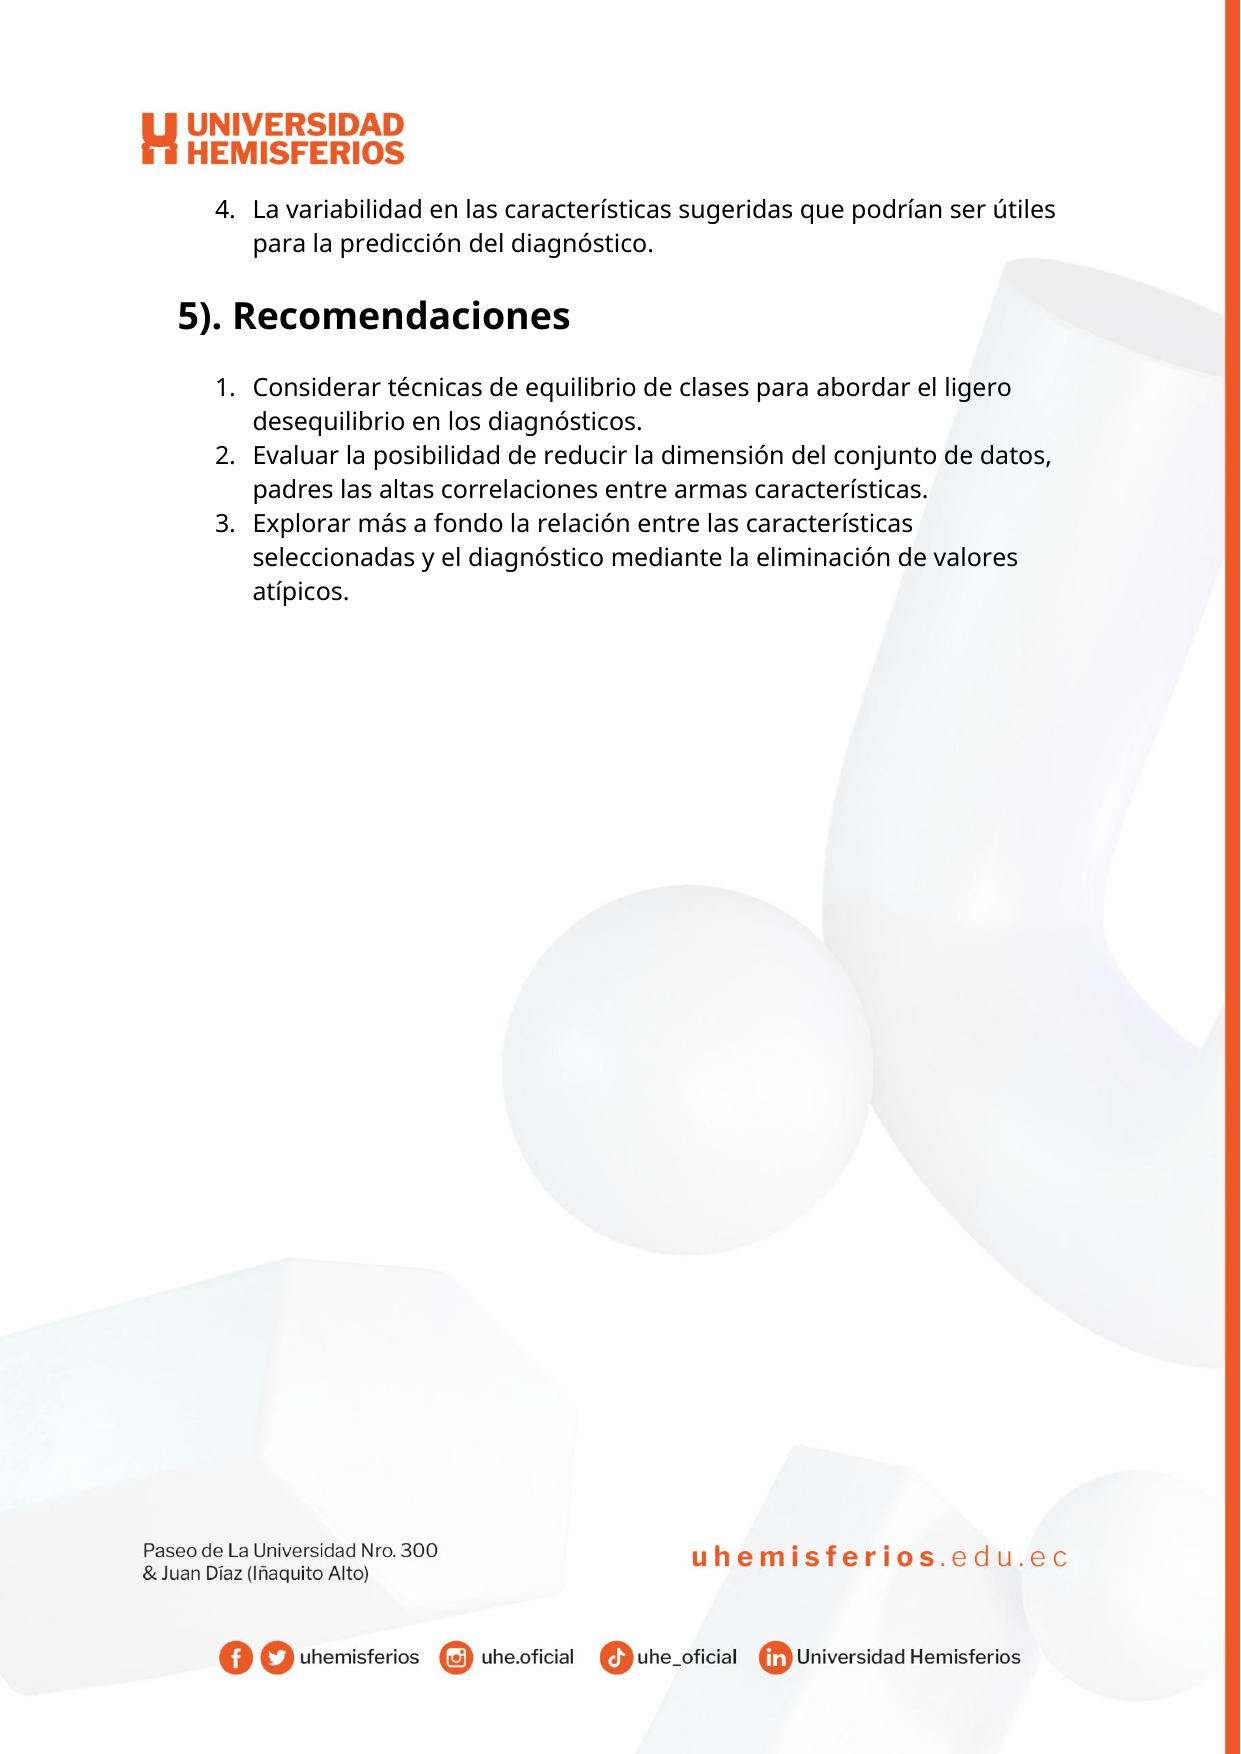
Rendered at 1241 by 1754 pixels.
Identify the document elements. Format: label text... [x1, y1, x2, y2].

text 5). Recomendaciones [177, 289, 1063, 340]
picture [0, 0, 1241, 1754]
list Explorar más a fondo la relación entre las características seleccionadas y el diagnóstico mediante la eliminación de valores atípicos. [215, 506, 1063, 608]
list La variabilidad en las características sugeridas que podrían ser útiles para la predicción del diagnóstico. [215, 192, 1063, 260]
list Considerar técnicas de equilibrio de clases para abordar el ligero desequilibrio en los diagnósticos. [215, 369, 1063, 438]
list Evaluar la posibilidad de reducir la dimensión del conjunto de datos, padres las altas correlaciones entre armas características. [215, 438, 1063, 506]
